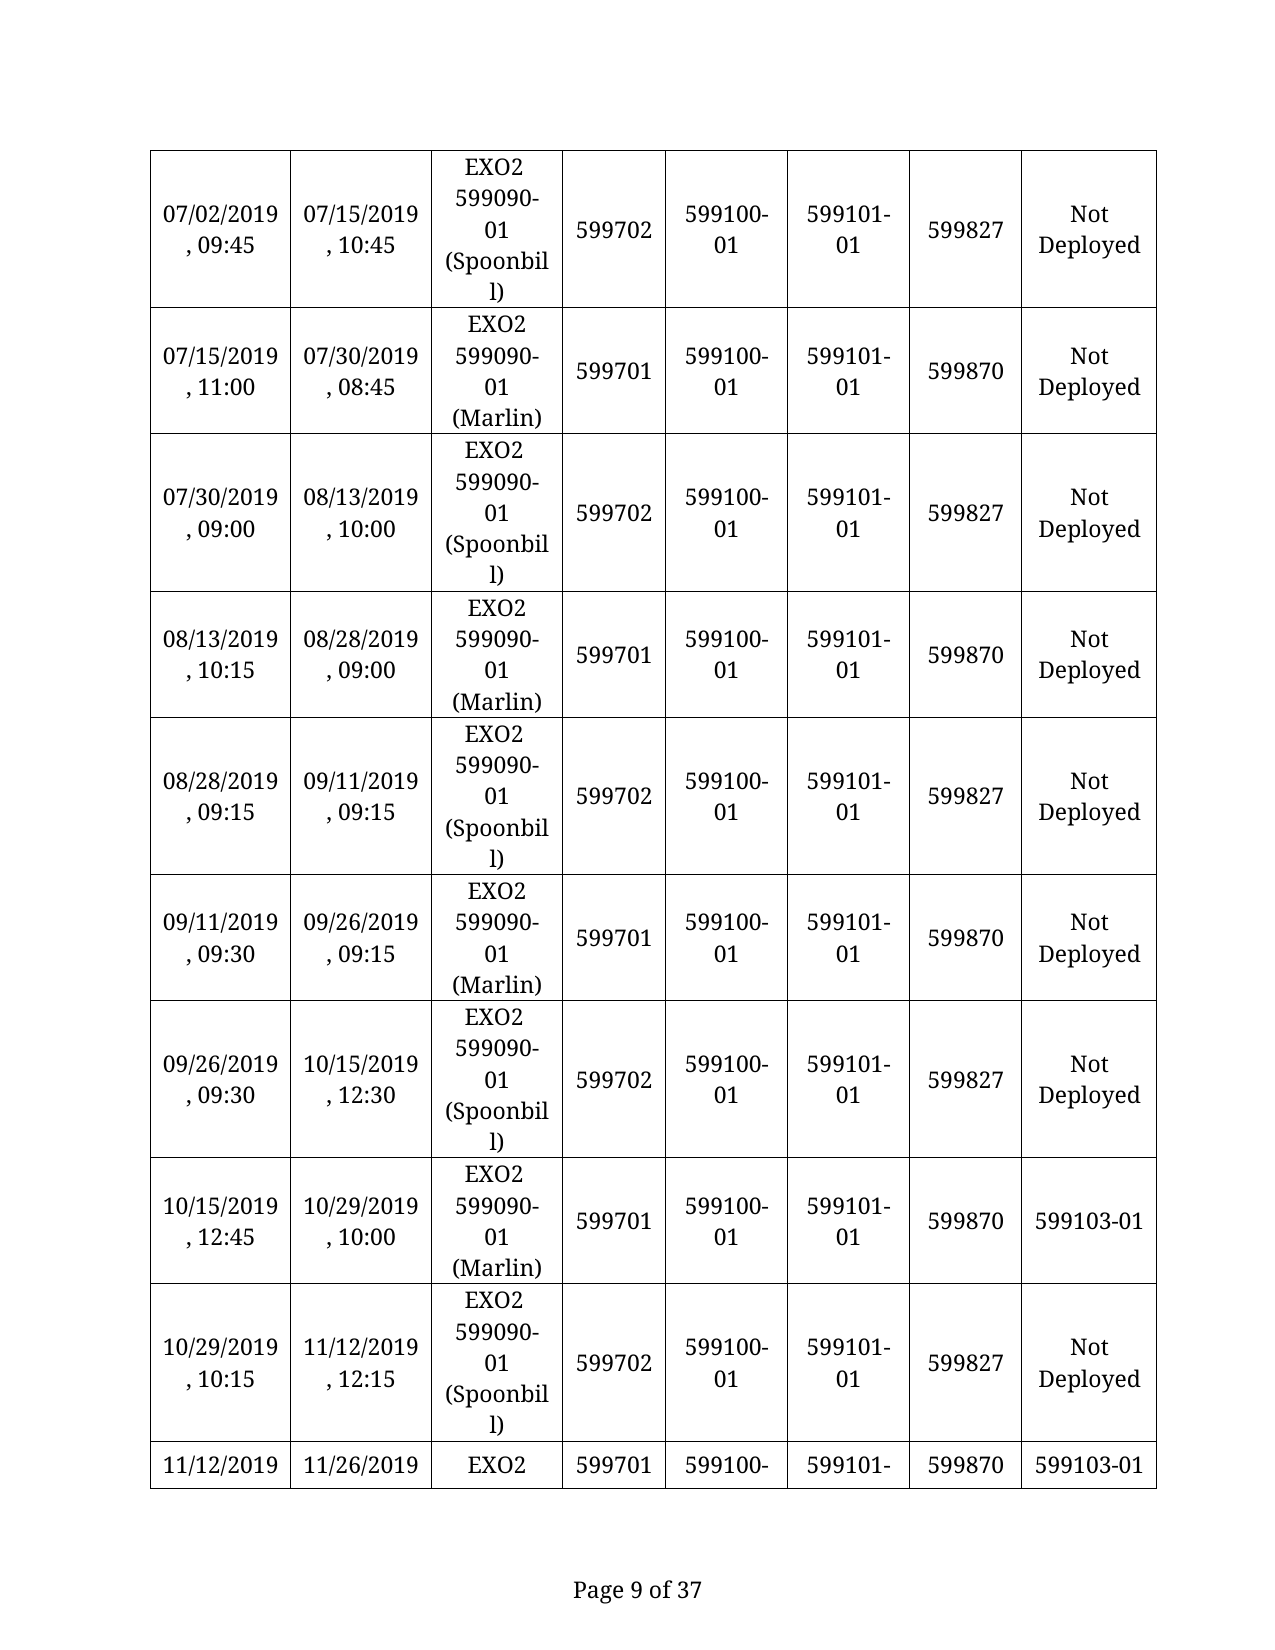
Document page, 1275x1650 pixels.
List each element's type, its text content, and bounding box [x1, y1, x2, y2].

table_cell 08/13/2019, 10:15 [151, 592, 290, 717]
table_cell Not Deployed [1022, 592, 1156, 717]
table_cell 599100-01 [666, 1284, 787, 1441]
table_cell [432, 1442, 562, 1488]
table_cell 599701 [563, 1442, 665, 1488]
table_cell 10/15/2019, 12:30 [291, 1001, 431, 1157]
table_cell 599101-01 [788, 308, 909, 433]
table_cell 599827 [910, 1001, 1021, 1157]
table_cell 599870 [910, 592, 1021, 717]
table_cell 599702 [563, 718, 665, 874]
table_cell EXO2 599090-01 (Spoonbill) [432, 1001, 562, 1157]
table_cell 599100-01 [666, 1001, 787, 1157]
table_cell 599827 [910, 434, 1021, 591]
table_cell 599870 [910, 1158, 1021, 1283]
table_cell 07/30/2019, 08:45 [291, 308, 431, 433]
table_cell 599100-01 [666, 434, 787, 591]
table_cell 599101-01 [788, 718, 909, 874]
table_cell EXO2 599090-01 (Marlin) [432, 875, 562, 1000]
table_cell 08/28/2019, 09:15 [151, 718, 290, 874]
table_cell Not Deployed [1022, 1284, 1156, 1441]
table_cell EXO2 599090-01 (Spoonbill) [432, 434, 562, 591]
table_cell 599101-01 [788, 1158, 909, 1283]
table_cell 09/11/2019, 09:30 [151, 875, 290, 1000]
table_cell 599101-01 [788, 1442, 909, 1488]
table_cell 599100-01 [666, 875, 787, 1000]
table_cell Not Deployed [1022, 875, 1156, 1000]
table_cell Not Deployed [1022, 434, 1156, 591]
table_cell EXO2 599090-01 (Spoonbill) [432, 718, 562, 874]
table_cell 599827 [910, 718, 1021, 874]
table_cell 599101-01 [788, 592, 909, 717]
table_cell 07/15/2019, 10:45 [291, 151, 431, 307]
table_cell 07/02/2019, 09:45 [151, 151, 290, 307]
table_cell 08/28/2019, 09:00 [291, 592, 431, 717]
table_cell EXO2 599090-01 (Marlin) [432, 1158, 562, 1283]
table_cell EXO2 599090-01 (Spoonbill) [432, 151, 562, 307]
table_cell 11/12/2019, 12:30 [151, 1442, 290, 1488]
table_cell 10/29/2019, 10:15 [151, 1284, 290, 1441]
table_cell 599701 [563, 592, 665, 717]
table_cell Not Deployed [1022, 718, 1156, 874]
table_cell 599100-01 [666, 592, 787, 717]
table_cell 599827 [910, 1284, 1021, 1441]
table_cell 11/26/2019, 12:45 [291, 1442, 431, 1488]
table_cell 599702 [563, 434, 665, 591]
table_cell 11/12/2019, 12:15 [291, 1284, 431, 1441]
table_cell 09/26/2019, 09:30 [151, 1001, 290, 1157]
table_cell 599870 [910, 1442, 1021, 1488]
table_cell 599101-01 [788, 434, 909, 591]
table_cell 599100-01 [666, 718, 787, 874]
table_cell 599100-01 [666, 308, 787, 433]
table_cell 599101-01 [788, 875, 909, 1000]
table_cell 08/13/2019, 10:00 [291, 434, 431, 591]
table_cell 09/26/2019, 09:15 [291, 875, 431, 1000]
table_cell Not Deployed [1022, 1001, 1156, 1157]
table_cell 599100-01 [666, 1442, 787, 1488]
table_cell 599100-01 [666, 1158, 787, 1283]
table_cell EXO2 599090-01 (Marlin) [432, 592, 562, 717]
table_cell 599827 [910, 151, 1021, 307]
table_cell 599701 [563, 308, 665, 433]
table_cell 09/11/2019, 09:15 [291, 718, 431, 874]
table_cell 07/15/2019, 11:00 [151, 308, 290, 433]
table_cell Not Deployed [1022, 151, 1156, 307]
table_cell 599101-01 [788, 151, 909, 307]
table_cell 599101-01 [788, 1001, 909, 1157]
table_cell 599870 [910, 308, 1021, 433]
table_cell 599702 [563, 1284, 665, 1441]
table_cell 599702 [563, 1001, 665, 1157]
table_cell 599702 [563, 151, 665, 307]
table_cell 599103-01 [1022, 1158, 1156, 1283]
table_cell 599103-01 [1022, 1442, 1156, 1488]
table_cell EXO2 599090-01 (Spoonbill) [432, 1284, 562, 1441]
table_cell Not Deployed [1022, 308, 1156, 433]
table_cell 599870 [910, 875, 1021, 1000]
table_cell 07/30/2019, 09:00 [151, 434, 290, 591]
table_cell 10/15/2019, 12:45 [151, 1158, 290, 1283]
table_cell 599101-01 [788, 1284, 909, 1441]
table_cell 599100-01 [666, 151, 787, 307]
table_cell 10/29/2019, 10:00 [291, 1158, 431, 1283]
table_cell EXO2 599090-01 (Marlin) [432, 308, 562, 433]
table_cell 599701 [563, 1158, 665, 1283]
table_cell 599701 [563, 875, 665, 1000]
